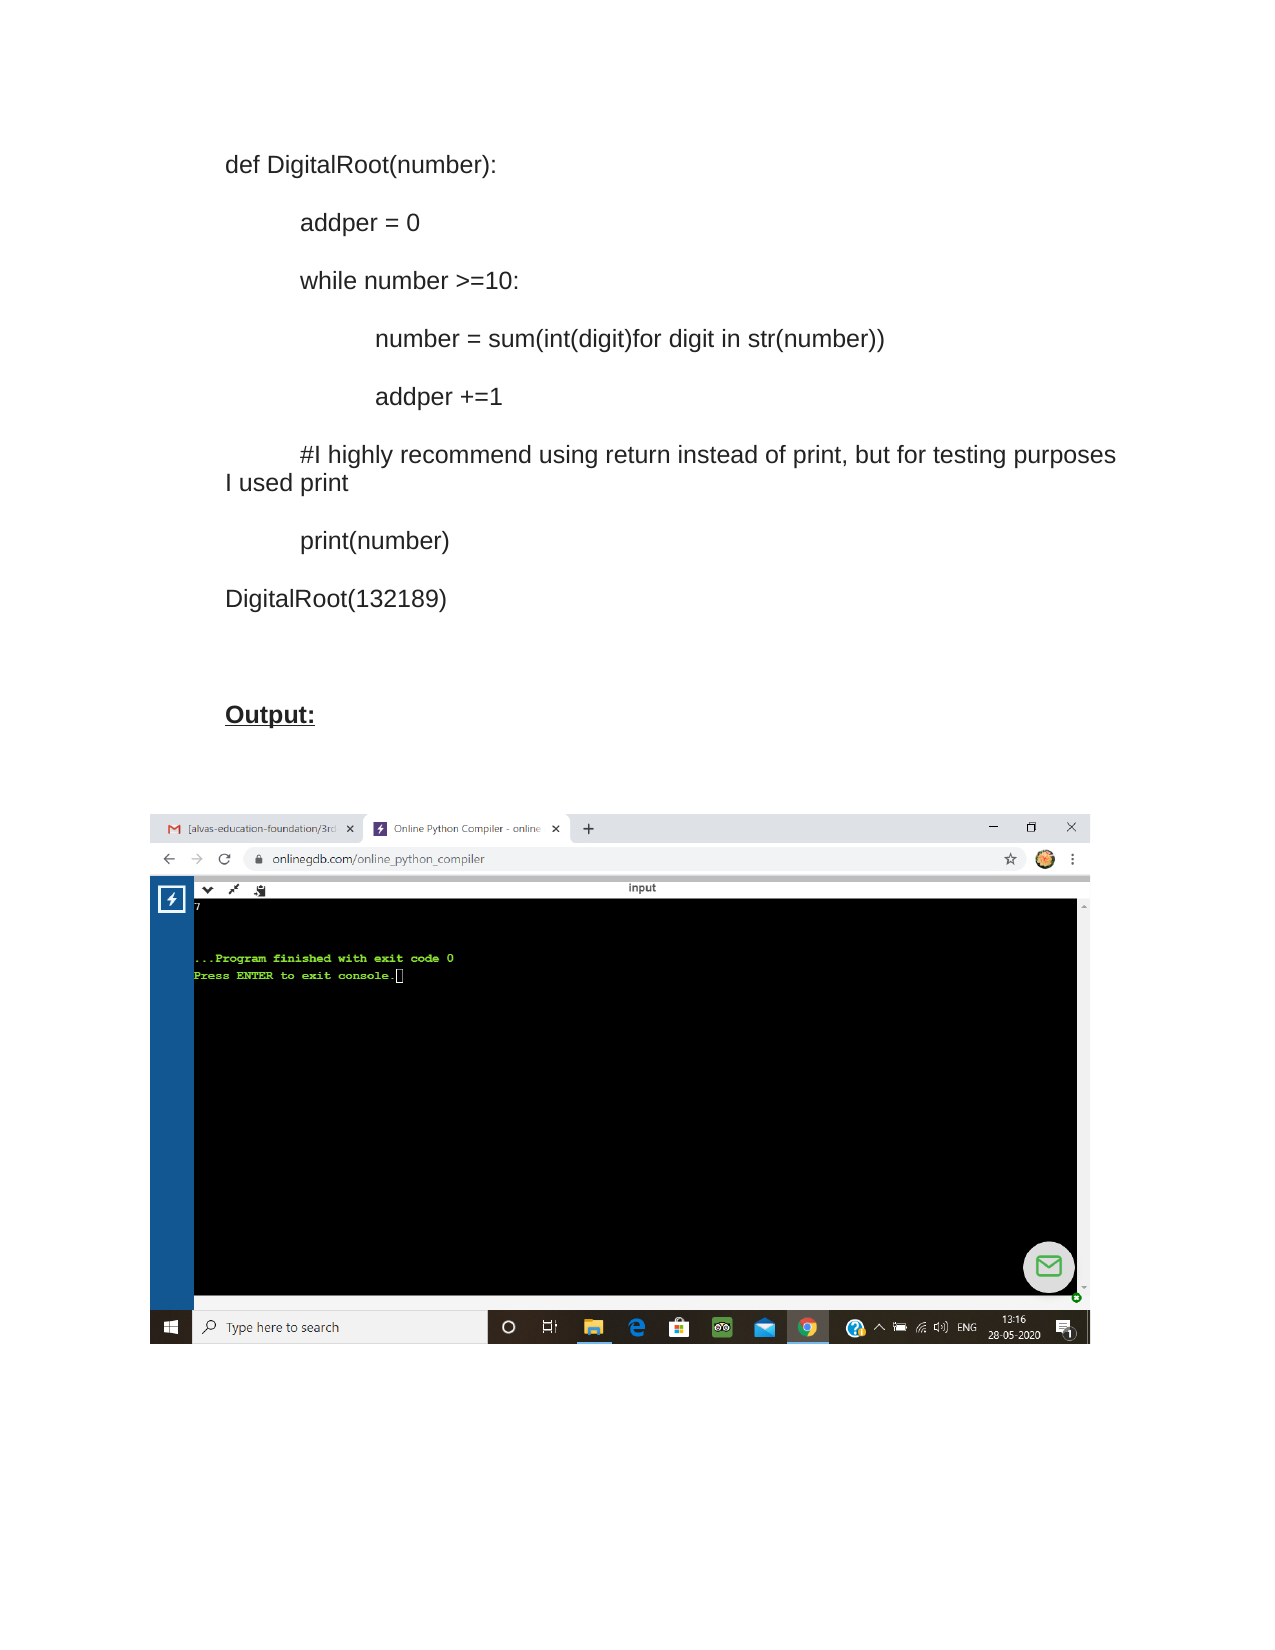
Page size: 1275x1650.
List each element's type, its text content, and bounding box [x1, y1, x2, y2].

text number = sum(int(digit)for digit in str(number)) [225, 324, 1125, 352]
picture [150, 814, 1091, 1344]
text Output: [225, 700, 1125, 729]
text while number >=10: [225, 266, 1125, 294]
text addper +=1 [225, 382, 1125, 410]
text addper = 0 [225, 208, 1125, 237]
text DigitalRoot(132189) [225, 584, 1125, 613]
text print(number) [225, 526, 1125, 555]
text def DigitalRoot(number): [225, 150, 1125, 179]
text #I highly recommend using return instead of print, but for testing purposes I used print [225, 439, 1125, 497]
